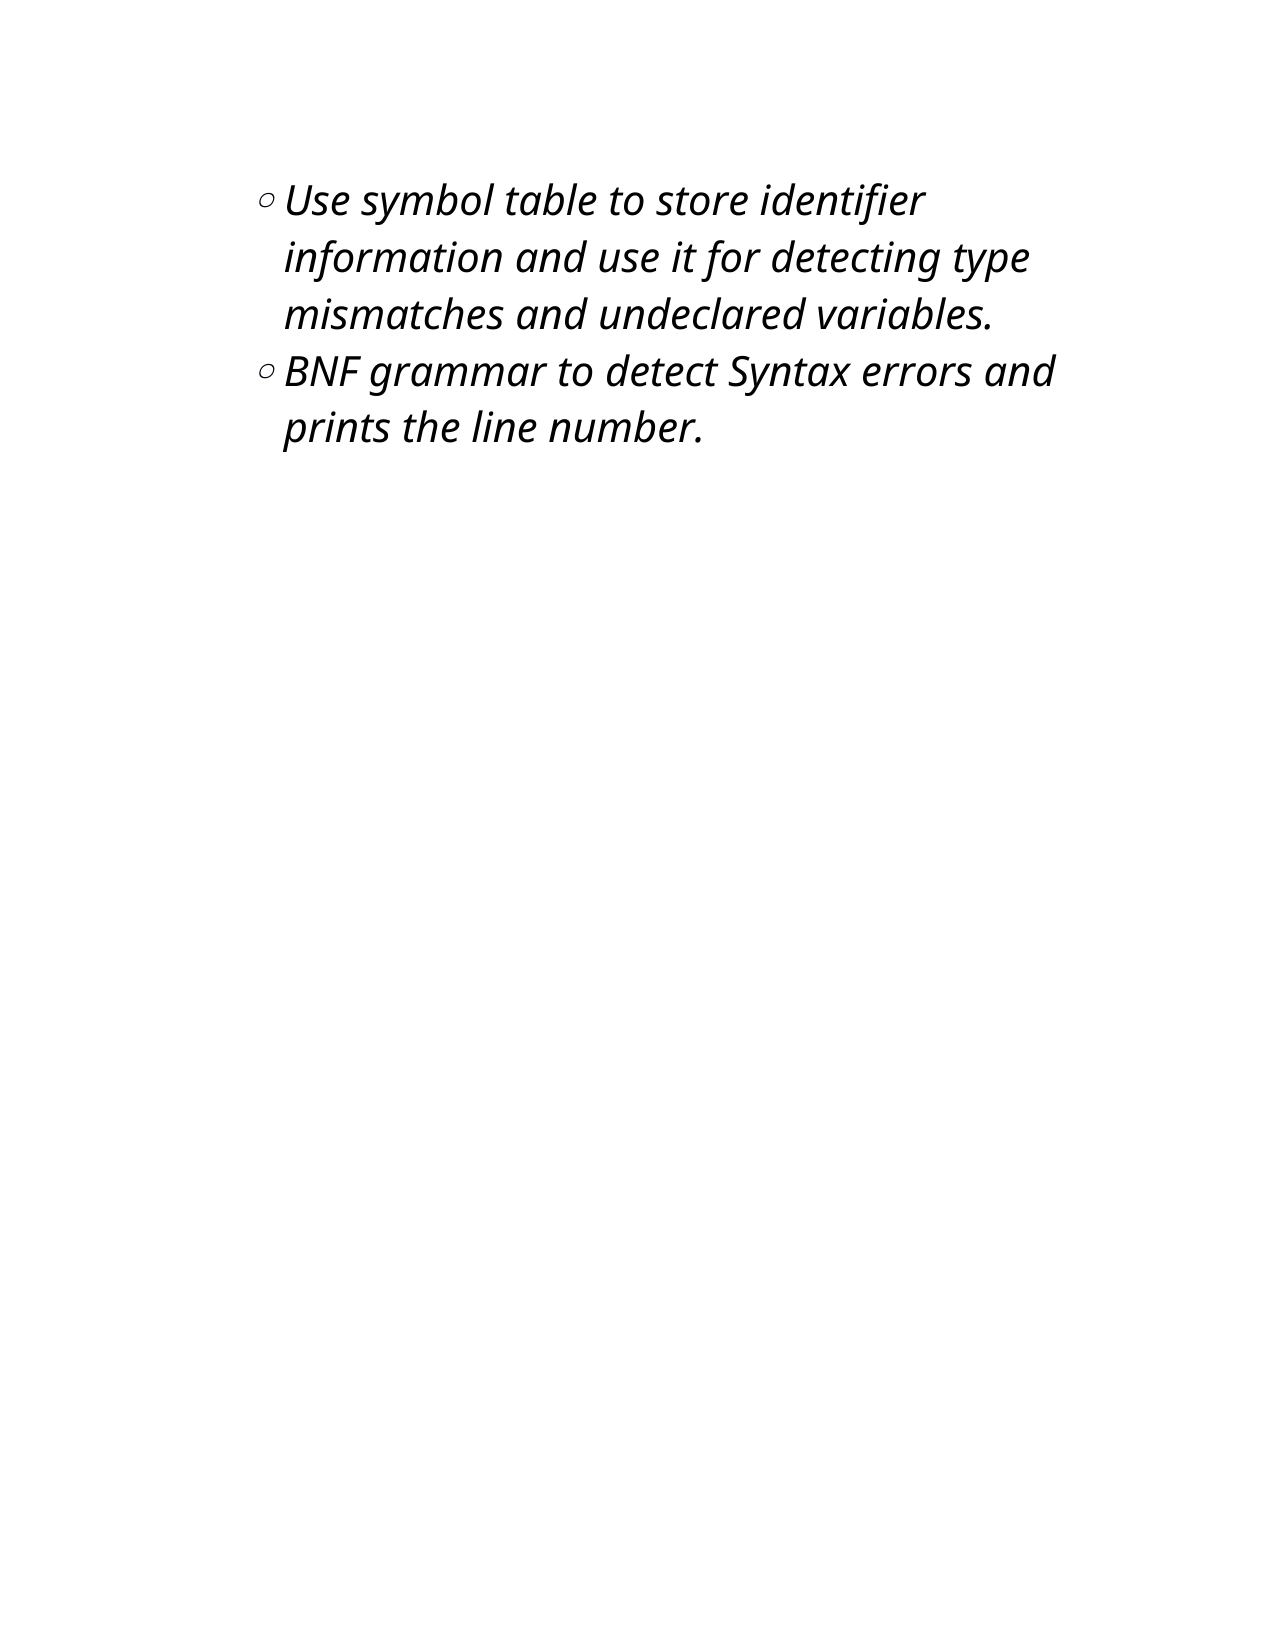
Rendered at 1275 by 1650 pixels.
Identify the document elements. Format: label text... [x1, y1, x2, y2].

list Use symbol table to store identifier information and use it for detecting type mismatches and undeclared variables. [246, 171, 1104, 341]
list BNF grammar to detect Syntax errors and prints the line number. [246, 341, 1104, 455]
